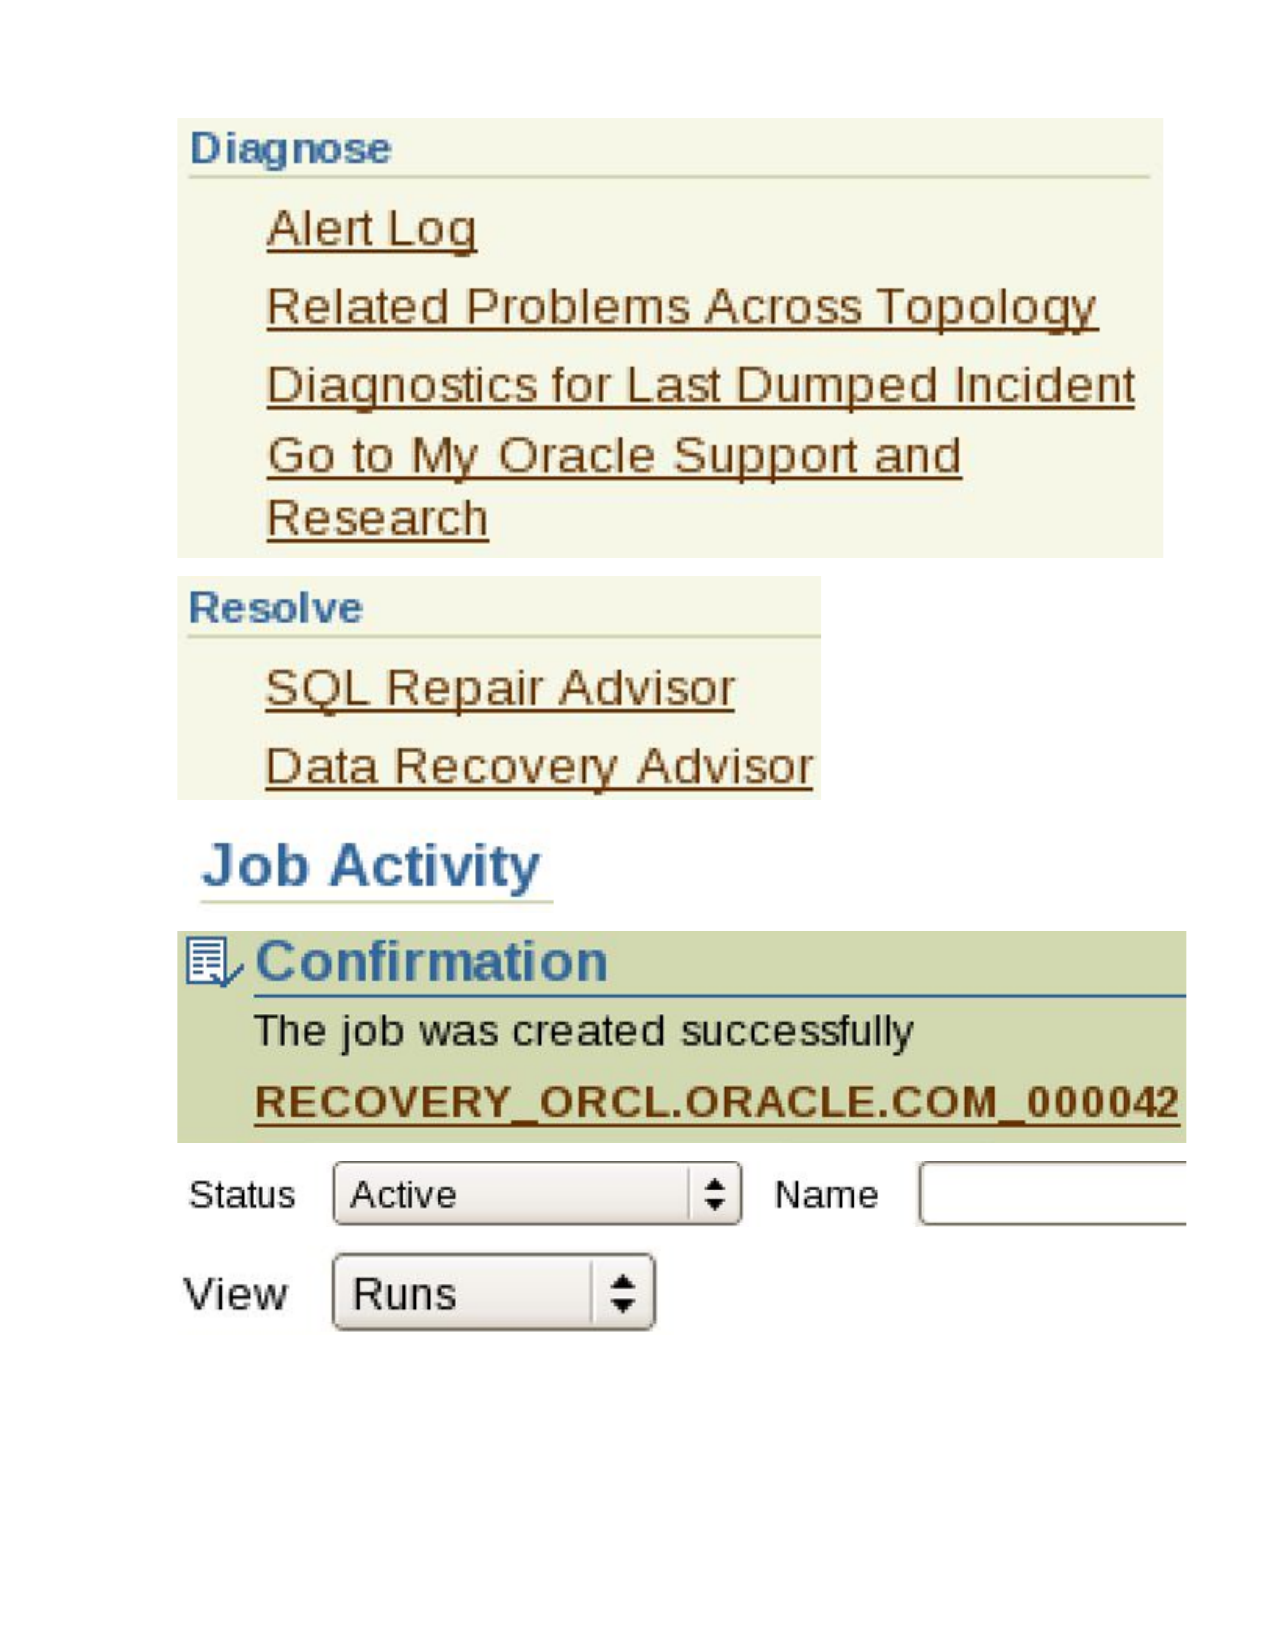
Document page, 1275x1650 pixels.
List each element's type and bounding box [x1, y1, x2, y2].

picture [177, 576, 822, 800]
picture [177, 1245, 675, 1335]
picture [177, 818, 554, 913]
picture [177, 931, 1187, 1143]
picture [177, 1161, 1187, 1227]
picture [177, 118, 1164, 558]
